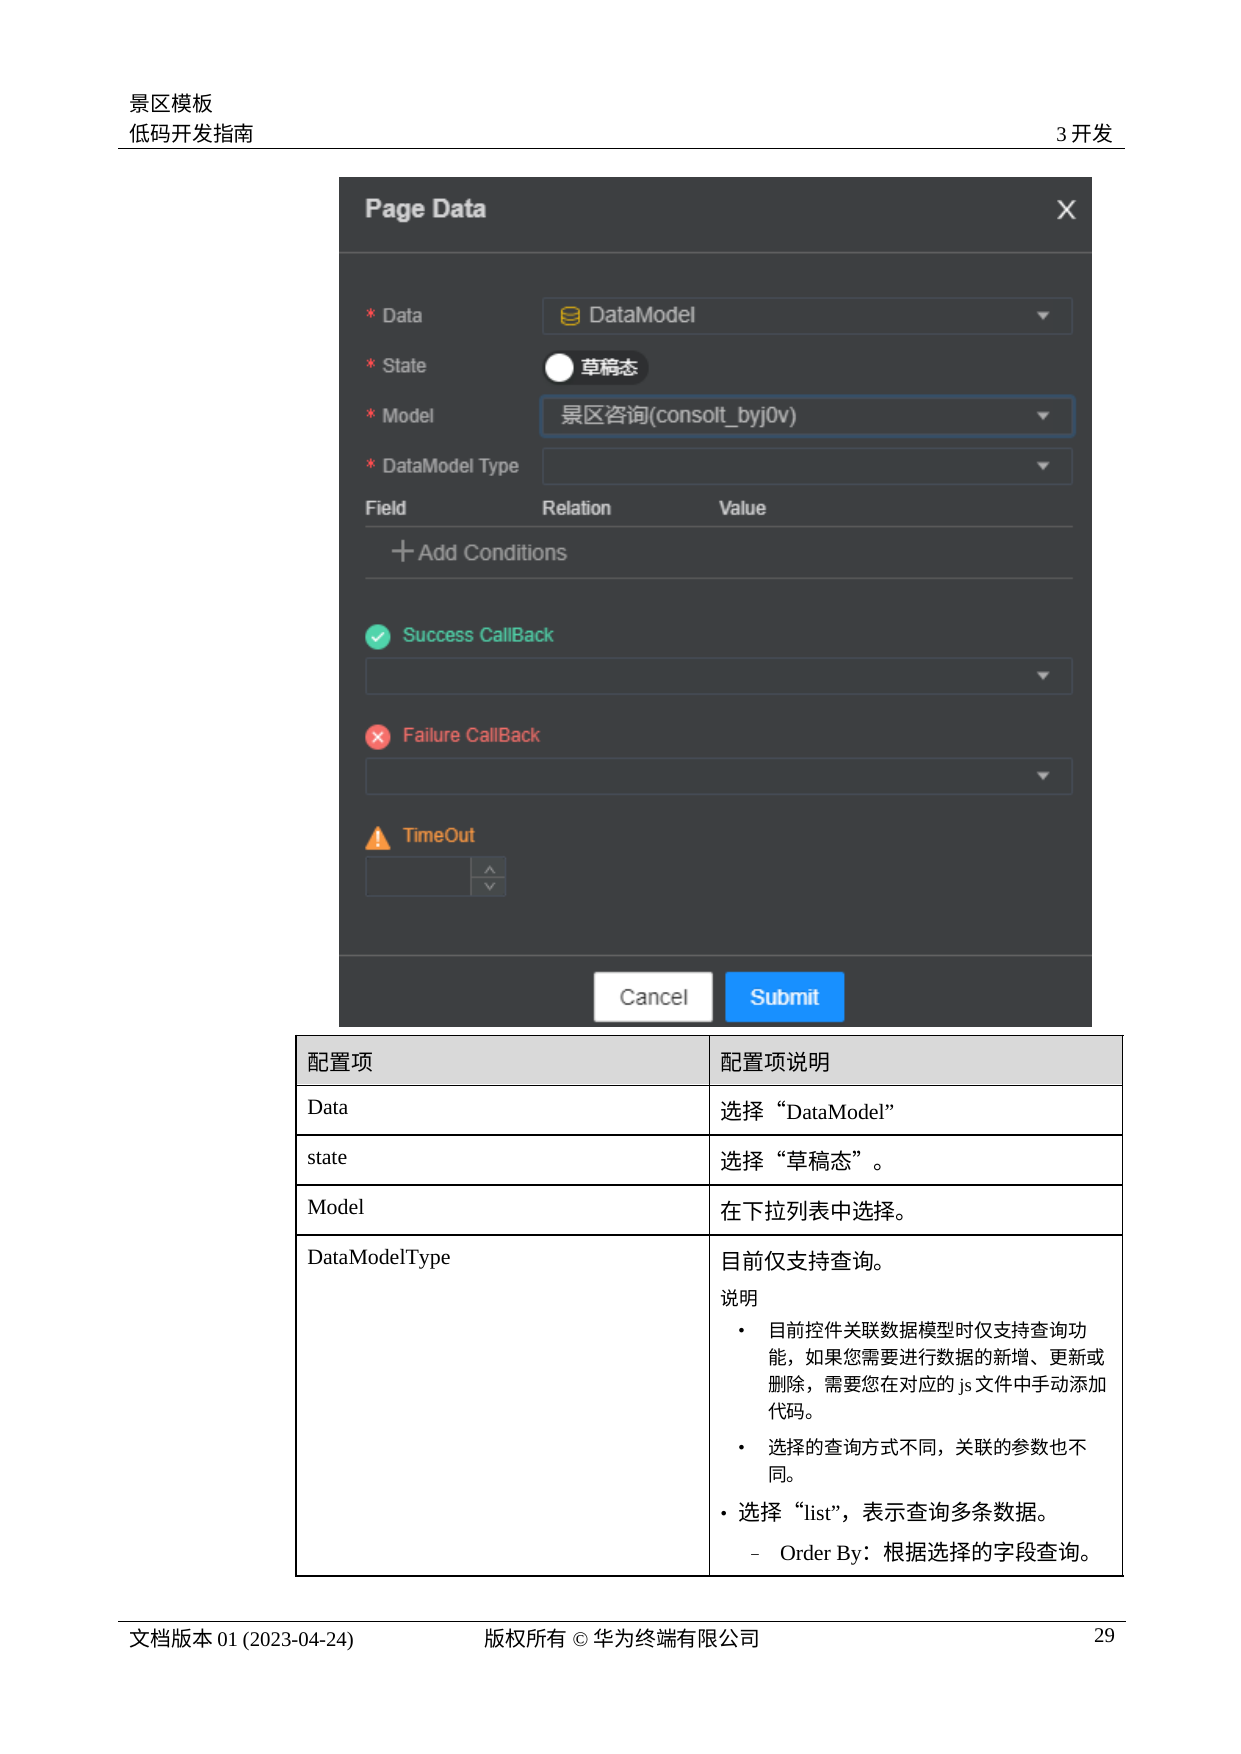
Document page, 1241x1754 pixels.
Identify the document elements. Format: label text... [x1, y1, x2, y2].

table_header 配置项 [297, 1036, 709, 1084]
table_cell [710, 1236, 1122, 1575]
table_cell 在下拉列表中选择。 [710, 1186, 1122, 1234]
picture [339, 177, 1092, 1027]
table_cell DataModelType [297, 1236, 709, 1575]
table_cell 选择“草稿态”。 [710, 1136, 1122, 1184]
table_cell Data [297, 1086, 709, 1134]
table_cell state [297, 1136, 709, 1184]
table_header 配置项说明 [710, 1036, 1122, 1084]
table_cell Model [297, 1186, 709, 1234]
table_cell 选择“DataModel” [710, 1086, 1122, 1134]
